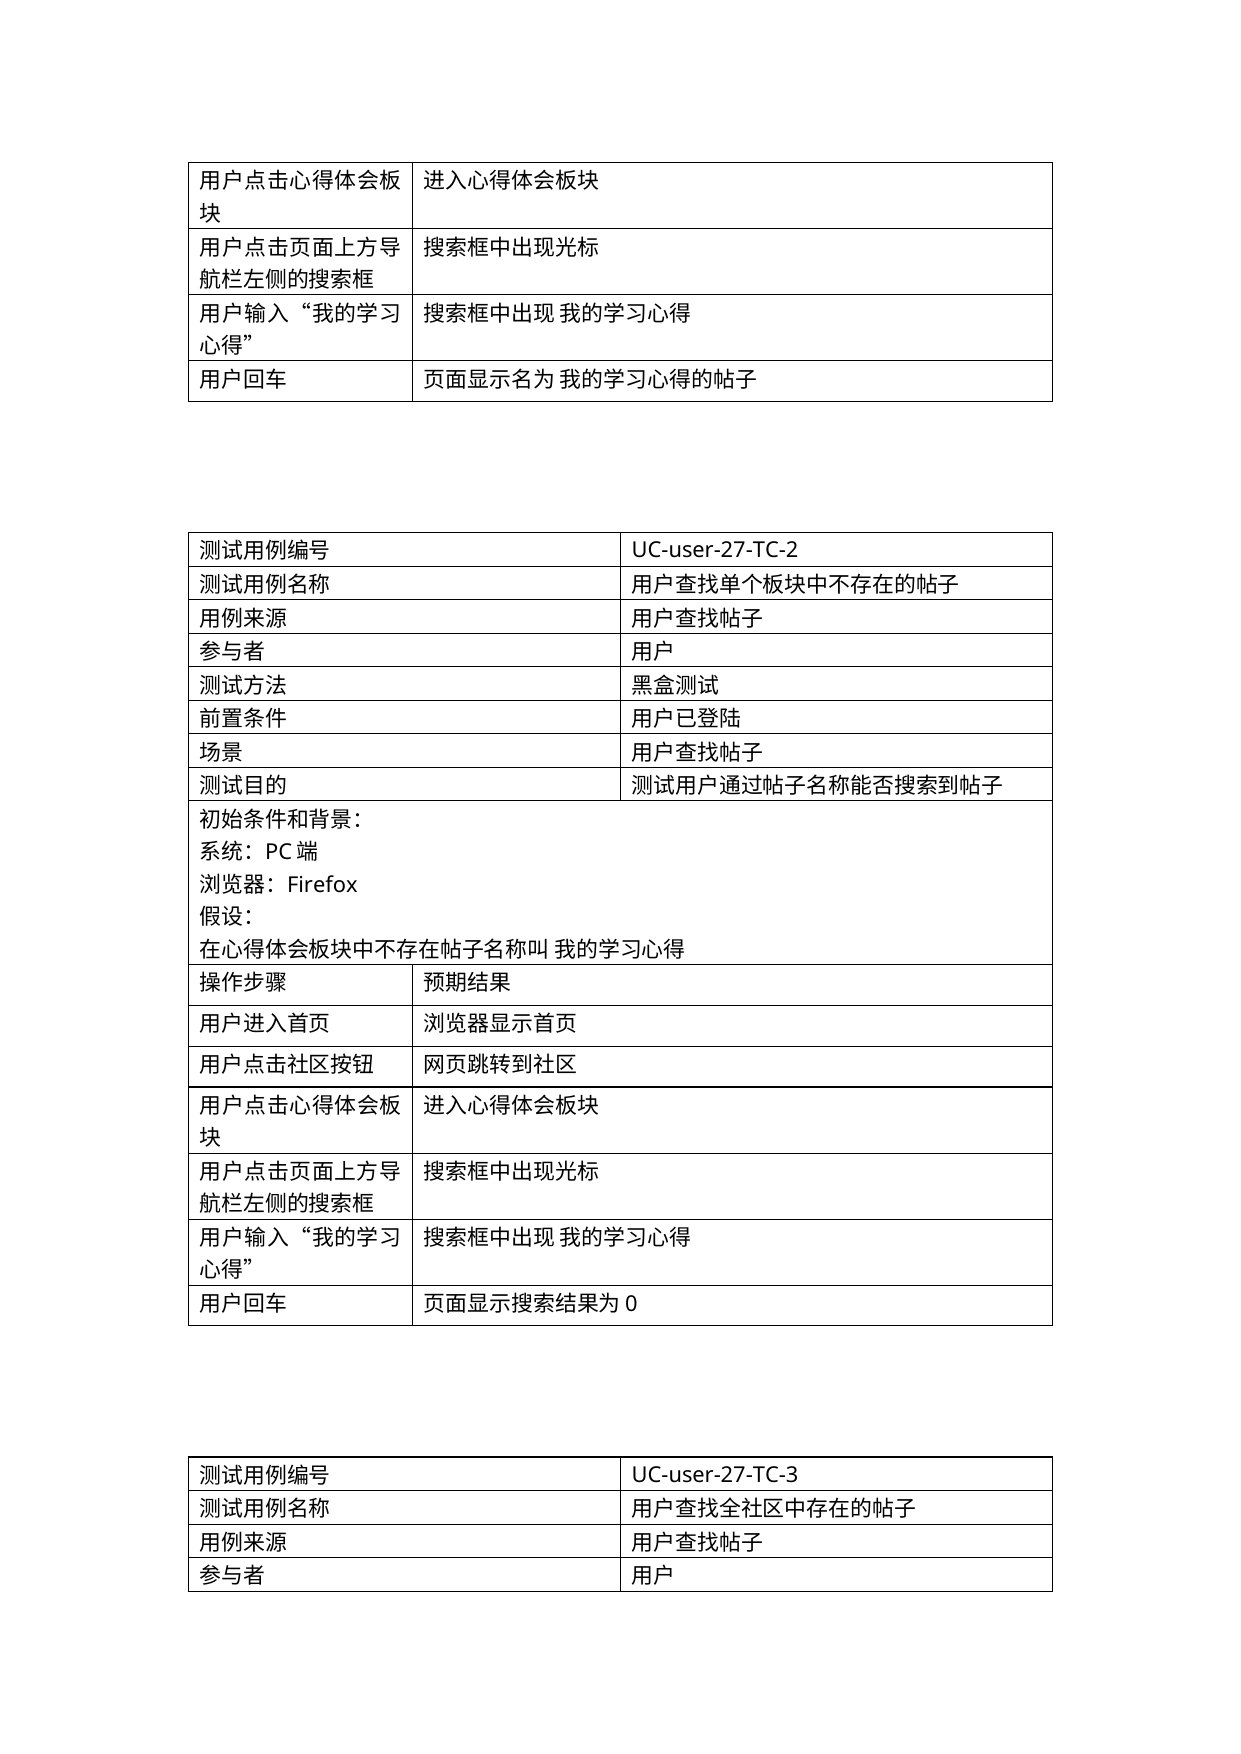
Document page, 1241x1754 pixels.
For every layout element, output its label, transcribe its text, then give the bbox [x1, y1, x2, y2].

table_cell 用户进入首页 [189, 1006, 412, 1046]
table_cell 参与者 [189, 634, 620, 666]
table_cell 测试方法 [189, 667, 620, 700]
table_cell 用户 [621, 634, 1052, 666]
table_cell 用例来源 [189, 1525, 620, 1557]
table_cell 测试目的 [189, 768, 620, 800]
table_cell 搜索框中出现 我的学习心得 [413, 295, 1052, 360]
table_cell 测试用例名称 [189, 567, 620, 599]
table_cell 用户点击心得体会板块 [189, 1088, 412, 1152]
table_cell 预期结果 [413, 965, 1052, 1005]
table_cell 进入心得体会板块 [413, 163, 1052, 228]
table_cell 用户回车 [189, 1286, 412, 1325]
table_cell 用户查找帖子 [621, 1525, 1052, 1557]
table_cell 页面显示搜索结果为0 [413, 1286, 1052, 1325]
table_cell 用户已登陆 [621, 701, 1052, 733]
table_cell 前置条件 [189, 701, 620, 733]
table_cell 操作步骤 [189, 965, 412, 1005]
table_cell 用户回车 [189, 361, 412, 401]
table_cell 参与者 [189, 1558, 620, 1591]
table_header 测试用例编号 [189, 1458, 620, 1490]
table_cell 搜索框中出现光标 [413, 229, 1052, 294]
table_cell 网页跳转到社区 [413, 1047, 1052, 1086]
table_cell 用户输入“我的学习心得” [189, 295, 412, 360]
table_cell 浏览器显示首页 [413, 1006, 1052, 1046]
table_cell 测试用例名称 [189, 1491, 620, 1523]
table_cell 用户查找帖子 [621, 734, 1052, 767]
table_cell 场景 [189, 734, 620, 767]
table_cell 用户输入“我的学习心得” [189, 1220, 412, 1284]
table_cell 用例来源 [189, 600, 620, 633]
table_cell 用户点击页面上方导航栏左侧的搜索框 [189, 1154, 412, 1218]
table_cell 黑盒测试 [621, 667, 1052, 700]
table_cell 用户点击页面上方导航栏左侧的搜索框 [189, 229, 412, 294]
table_cell 用户点击社区按钮 [189, 1047, 412, 1086]
table_cell 用户点击心得体会板块 [189, 163, 412, 228]
table_cell 用户查找帖子 [621, 600, 1052, 633]
table_header UC-user-27-TC-2 [621, 533, 1052, 566]
table_cell 搜索框中出现 我的学习心得 [413, 1220, 1052, 1284]
table_header UC-user-27-TC-3 [621, 1458, 1052, 1490]
table_cell 进入心得体会板块 [413, 1088, 1052, 1152]
table_cell 用户 [621, 1558, 1052, 1591]
table_cell 页面显示名为 我的学习心得的帖子 [413, 361, 1052, 401]
table_cell 测试用户通过帖子名称能否搜索到帖子 [621, 768, 1052, 800]
table_cell 搜索框中出现光标 [413, 1154, 1052, 1218]
table_header 测试用例编号 [189, 533, 620, 566]
table_cell 用户查找全社区中存在的帖子 [621, 1491, 1052, 1523]
table_cell 用户查找单个板块中不存在的帖子 [621, 567, 1052, 599]
table_cell 初始条件和背景： 系统：PC端 浏览器：Firefox 假设： 在心得体会板块中不存在帖子名称叫 我的学习心得 [189, 801, 1052, 964]
